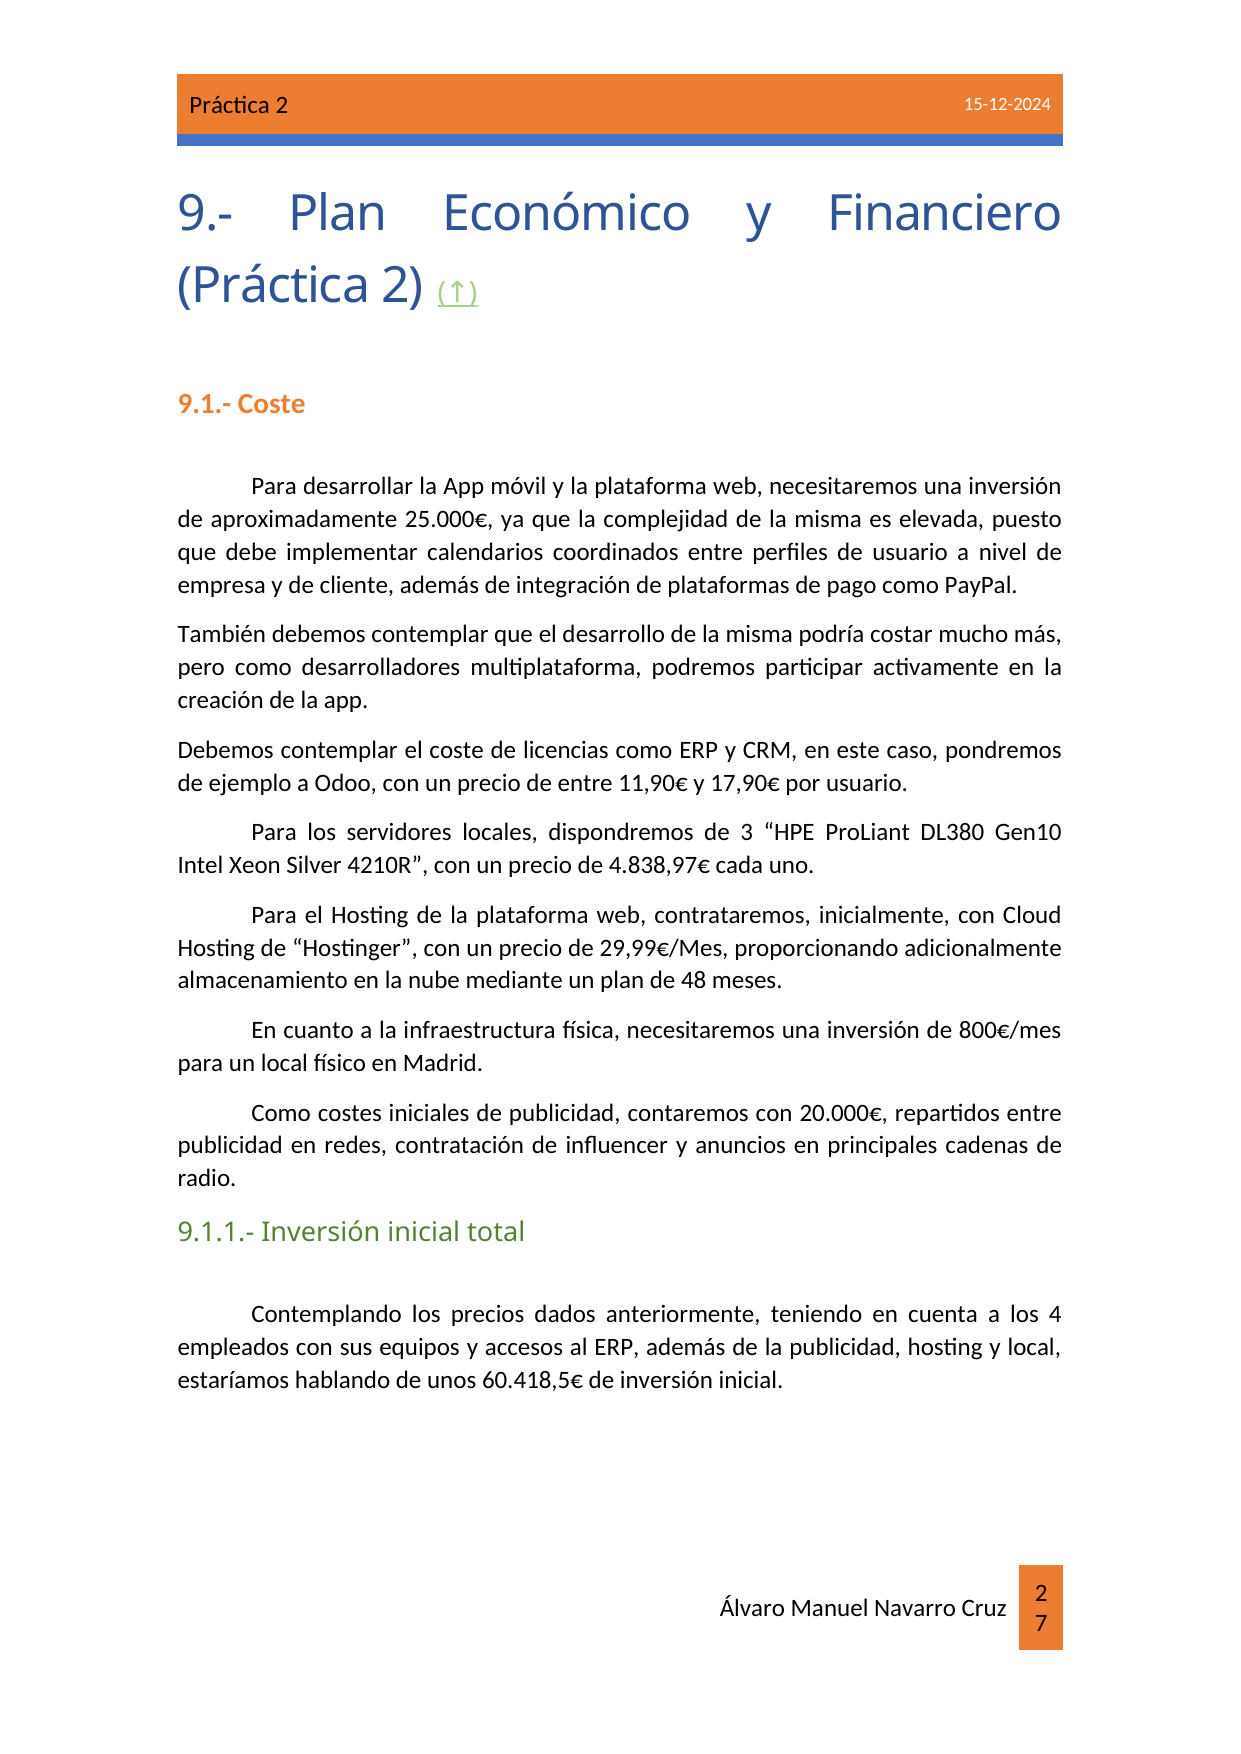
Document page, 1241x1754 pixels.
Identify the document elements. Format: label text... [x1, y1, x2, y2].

text Para el Hosting de la plataforma web, contrataremos, inicialmente, con Cloud Hosting de “Hostinger”, con un precio de 29,99€/Mes, proporcionando adicionalmente almacenamiento en la nube mediante un plan de 48 meses. [177, 899, 1063, 995]
title 9.- Plan Económico y Financiero (Práctica 2) (↑) [177, 177, 1063, 319]
text También debemos contemplar que el desarrollo de la misma podría costar mucho más, pero como desarrolladores multiplataforma, podremos participar activamente en la creación de la app. [177, 618, 1063, 715]
text En cuanto a la infraestructura física, necesitaremos una inversión de 800€/mes para un local físico en Madrid. [177, 1014, 1063, 1078]
text Contemplando los precios dados anteriormente, teniendo en cuenta a los 4 empleados con sus equipos y accesos al ERP, además de la publicidad, hosting y local, estaríamos hablando de unos 60.418,5€ de inversión inicial. [177, 1299, 1063, 1395]
text Como costes iniciales de publicidad, contaremos con 20.000€, repartidos entre publicidad en redes, contratación de influencer y anuncios en principales cadenas de radio. [177, 1097, 1063, 1193]
subtitle 9.1.1.- Inversión inicial total [177, 1212, 1063, 1249]
text Para desarrollar la App móvil y la plataforma web, necesitaremos una inversión de aproximadamente 25.000€, ya que la complejidad de la misma es elevada, puesto que debe implementar calendarios coordinados entre perfiles de usuario a nivel de empresa y de cliente, además de integración de plataformas de pago como PayPal. [177, 470, 1063, 599]
text Debemos contemplar el coste de licencias como ERP y CRM, en este caso, pondremos de ejemplo a Odoo, con un precio de entre 11,90€ y 17,90€ por usuario. [177, 734, 1063, 797]
subtitle 9.1.- Coste [177, 385, 1063, 421]
text Para los servidores locales, dispondremos de 3 “HPE ProLiant DL380 Gen10 Intel Xeon Silver 4210R”, con un precio de 4.838,97€ cada uno. [177, 816, 1063, 880]
